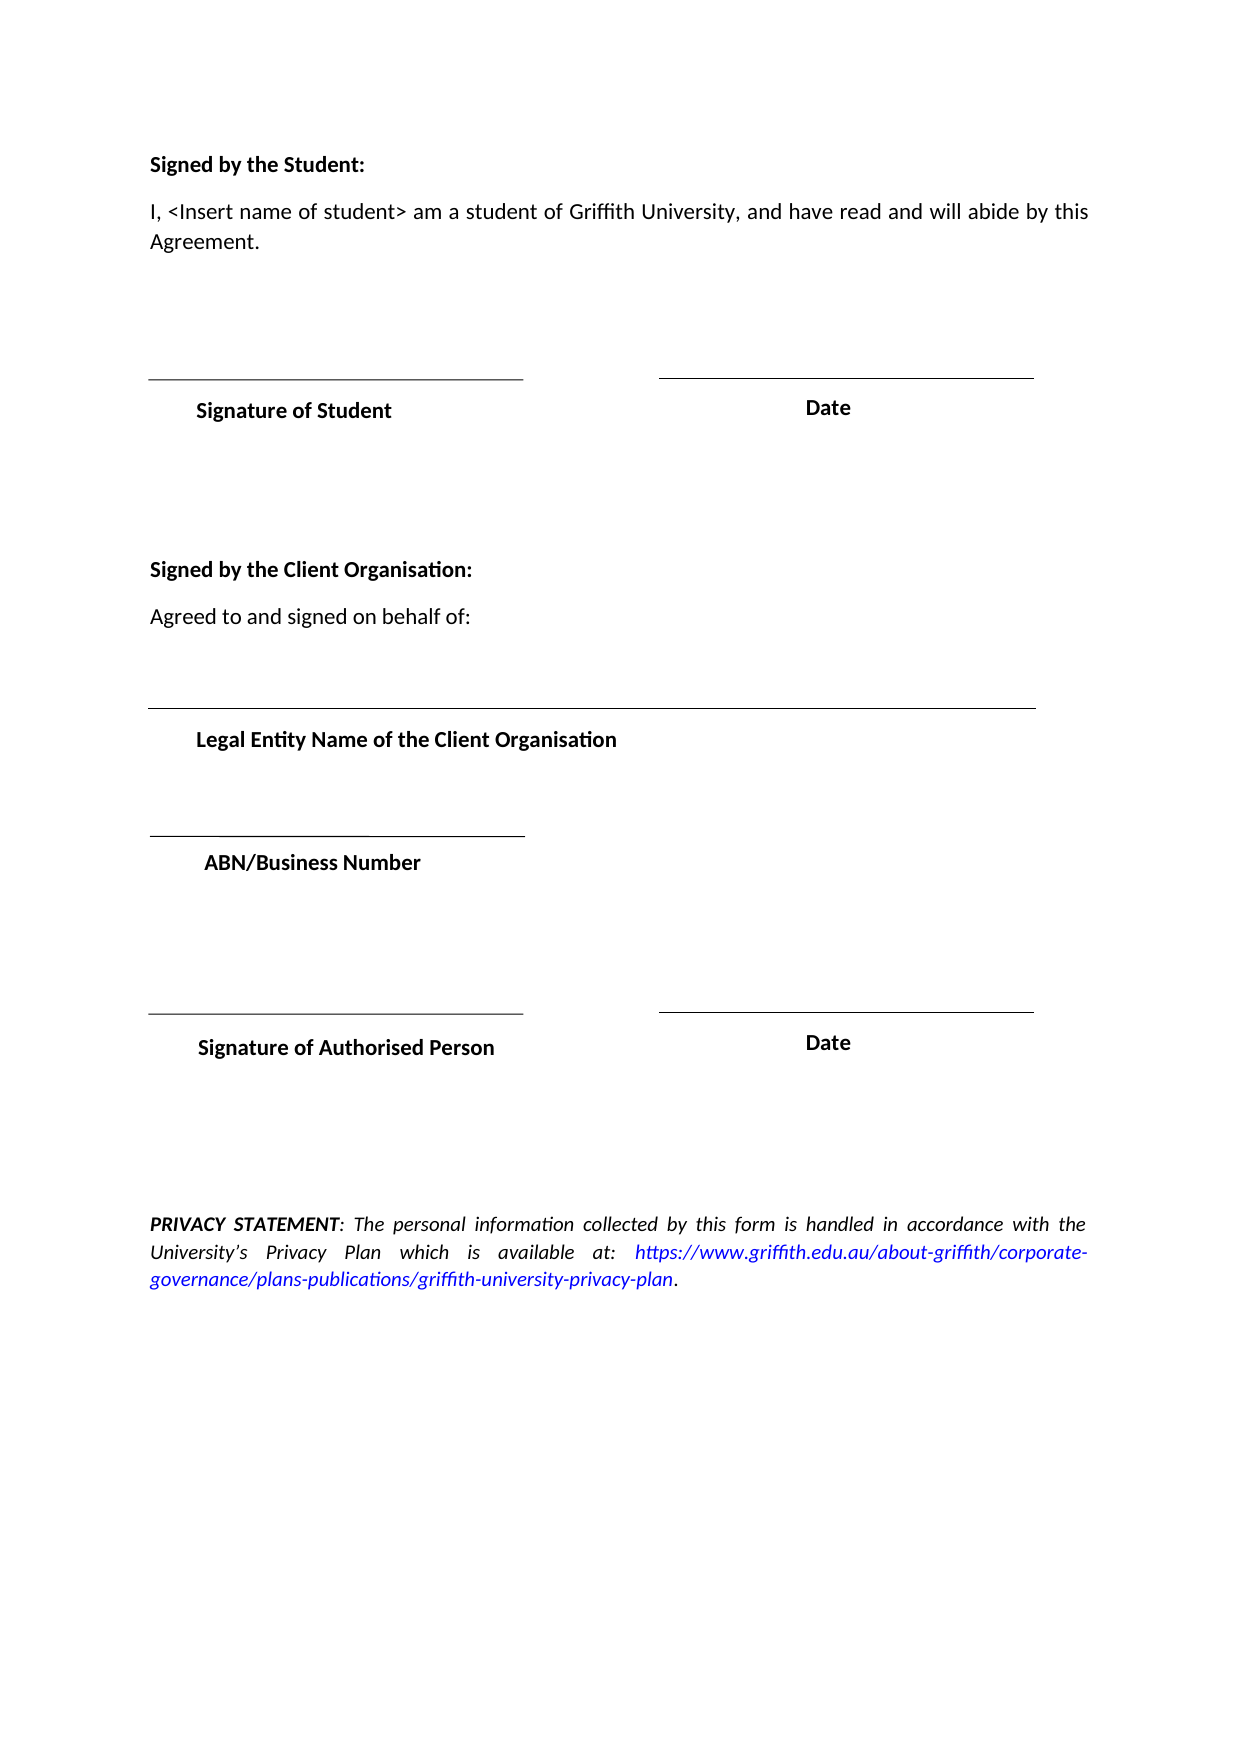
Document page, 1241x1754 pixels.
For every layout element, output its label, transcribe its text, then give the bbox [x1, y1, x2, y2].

text Agreed to and signed on behalf of: [150, 602, 1090, 630]
text Signed by the Student: [150, 150, 1090, 178]
text Signed by the Client Organisation: [150, 555, 1090, 583]
text PRIVACY STATEMENT: The personal information collected by this form is handled in accordance with the University’s Privacy Plan which is available at: https://www.griffith.edu.au/about-griffith/corporate-governance/plans-publications/griffith-university-privacy-plan. [150, 1211, 1090, 1292]
text I, <Insert name of student> am a student of Griffith University, and have read and will abide by this Agreement. [150, 197, 1090, 255]
